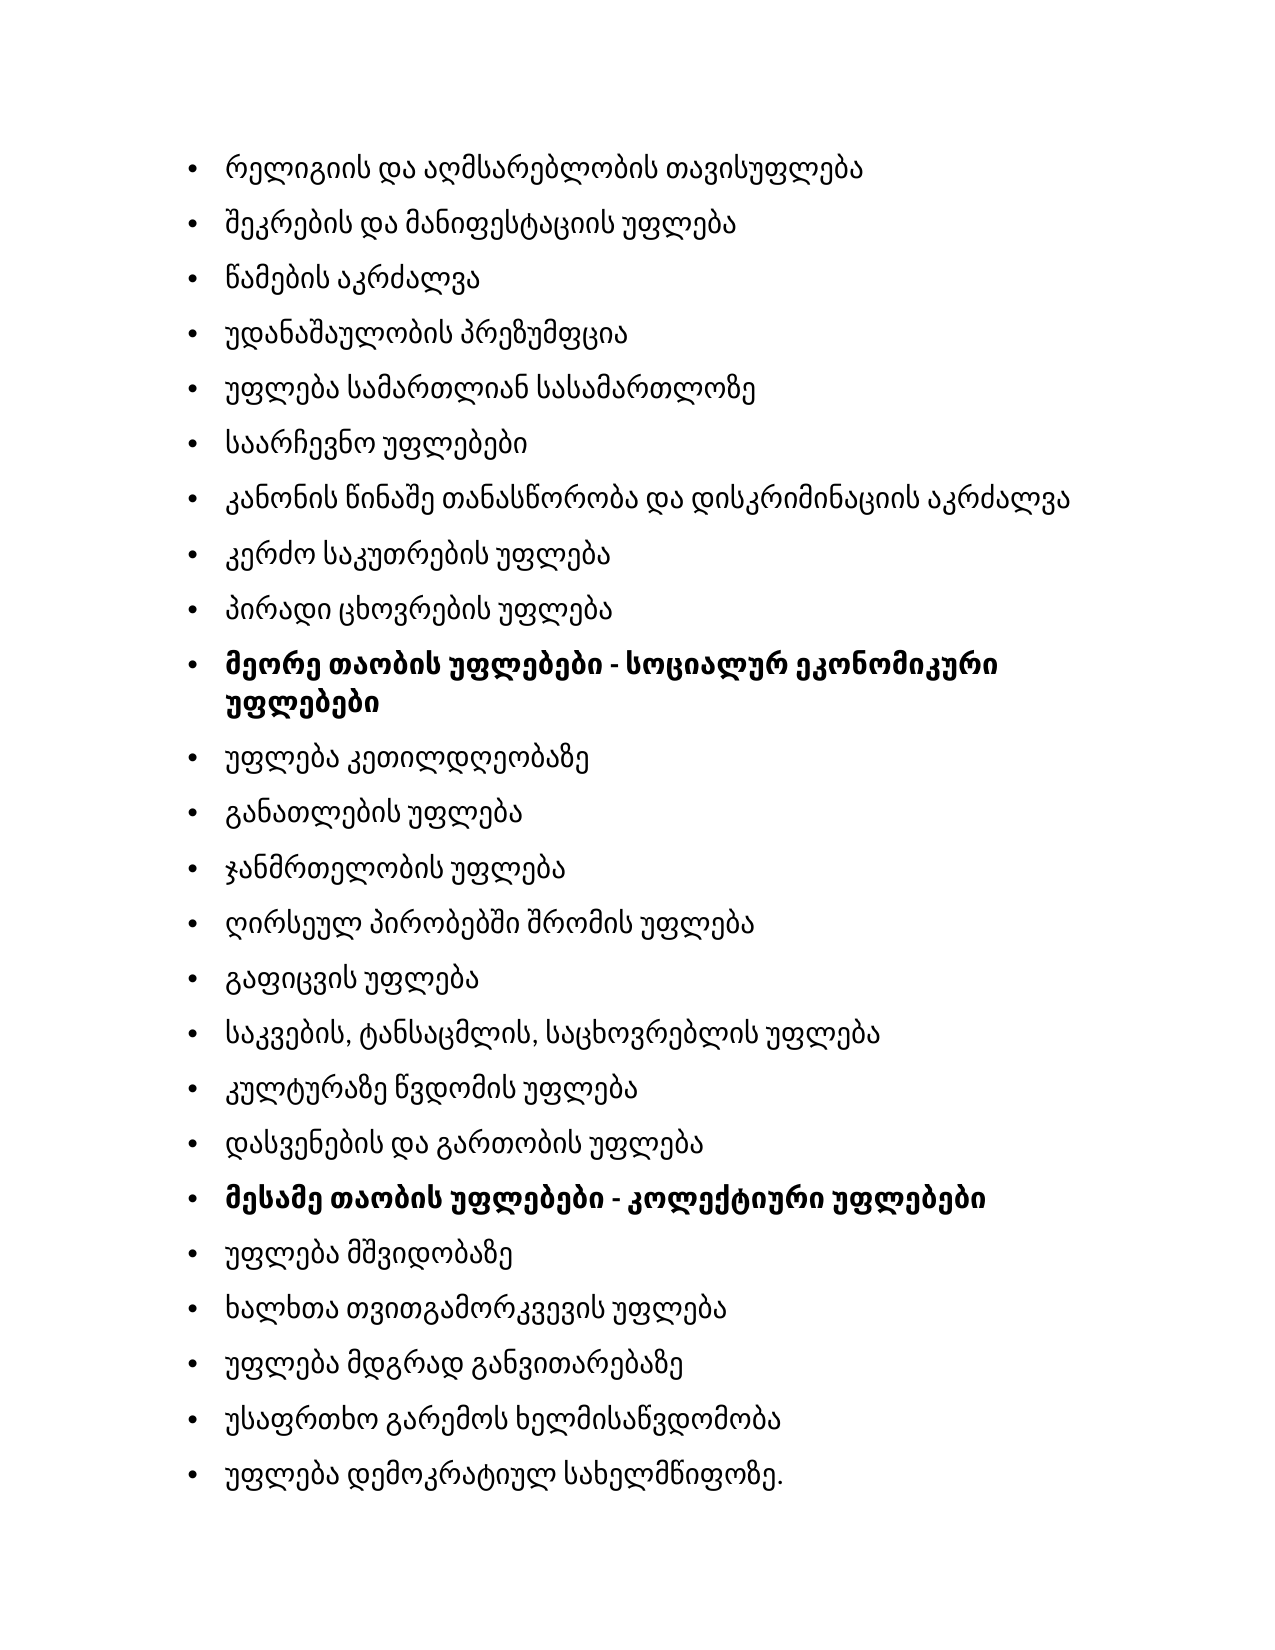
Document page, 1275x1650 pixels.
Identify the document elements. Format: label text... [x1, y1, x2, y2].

list კერძო საკუთრების უფლება [187, 536, 1125, 571]
list საკვების, ტანსაცმლის, საცხოვრებლის უფლება [187, 1015, 1125, 1051]
list რელიგიის და აღმსარებლობის თავისუფლება [187, 150, 1125, 186]
list ღირსეულ პირობებში შრომის უფლება [187, 905, 1125, 940]
list მესამე თაობის უფლებები - კოლექტიური უფლებები [187, 1180, 1125, 1216]
list ხალხთა თვითგამორკვევის უფლება [187, 1291, 1125, 1326]
list უფლება მდგრად განვითარებაზე [187, 1346, 1125, 1381]
list განათლების უფლება [187, 794, 1125, 830]
list საარჩევნო უფლებები [187, 426, 1125, 461]
list უსაფრთხო გარემოს ხელმისაწვდომობა [187, 1401, 1125, 1436]
list დასვენების და გართობის უფლება [187, 1125, 1125, 1161]
list უფლება სამართლიან სასამართლოზე [187, 370, 1125, 406]
list მეორე თაობის უფლებები - სოციალურ ეკონომიკური უფლებები [187, 646, 1125, 720]
list უფლება მშვიდობაზე [187, 1235, 1125, 1271]
list კანონის წინაშე თანასწორობა და დისკრიმინაციის აკრძალვა [187, 481, 1125, 516]
list უდანაშაულობის პრეზუმფცია [187, 315, 1125, 351]
list გაფიცვის უფლება [187, 960, 1125, 996]
list უფლება დემოკრატიულ სახელმწიფოზე. [187, 1456, 1125, 1491]
list პირადი ცხოვრების უფლება [187, 591, 1125, 626]
list უფლება კეთილდღეობაზე [187, 739, 1125, 775]
list წამების აკრძალვა [187, 260, 1125, 296]
list ჯანმრთელობის უფლება [187, 850, 1125, 885]
list კულტურაზე წვდომის უფლება [187, 1070, 1125, 1106]
list შეკრების და მანიფესტაციის უფლება [187, 205, 1125, 241]
